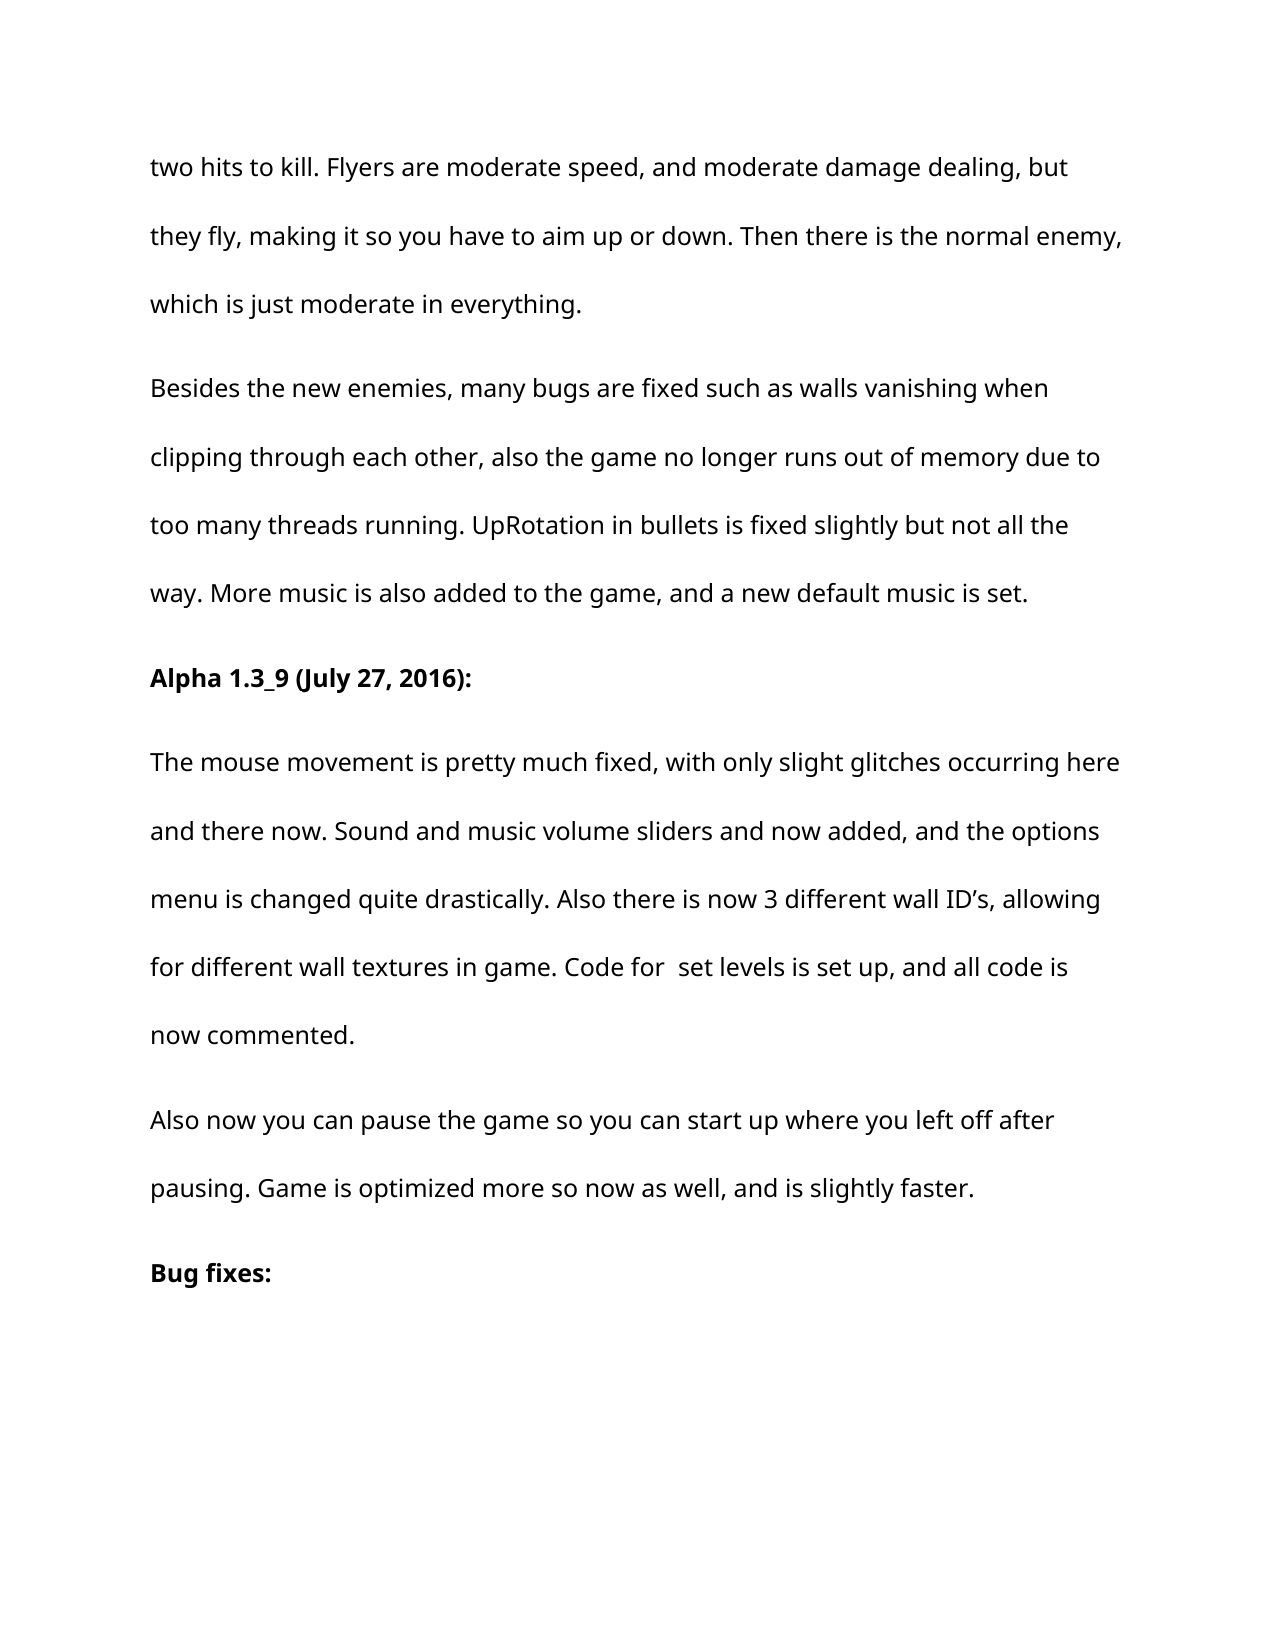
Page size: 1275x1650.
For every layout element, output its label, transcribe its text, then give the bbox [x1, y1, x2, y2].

text Bug fixes: [150, 1255, 1125, 1289]
text Besides the new enemies, many bugs are fixed such as walls vanishing when clipping through each other, also the game no longer runs out of memory due to too many threads running. UpRotation in bullets is fixed slightly but not all the way. More music is also added to the game, and a new default music is set. [150, 371, 1125, 609]
text The mouse movement is pretty much fixed, with only slight glitches occurring here and there now. Sound and music volume sliders and now added, and the options menu is changed quite drastically. Also there is now 3 different wall ID’s, allowing for different wall textures in game. Code for set levels is set up, and all code is now commented. [150, 745, 1125, 1052]
text Alpha 1.3_9 (July 27, 2016): [150, 660, 1125, 694]
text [150, 150, 1125, 320]
text Also now you can pause the game so you can start up where you left off after pausing. Game is optimized more so now as well, and is slightly faster. [150, 1102, 1125, 1204]
